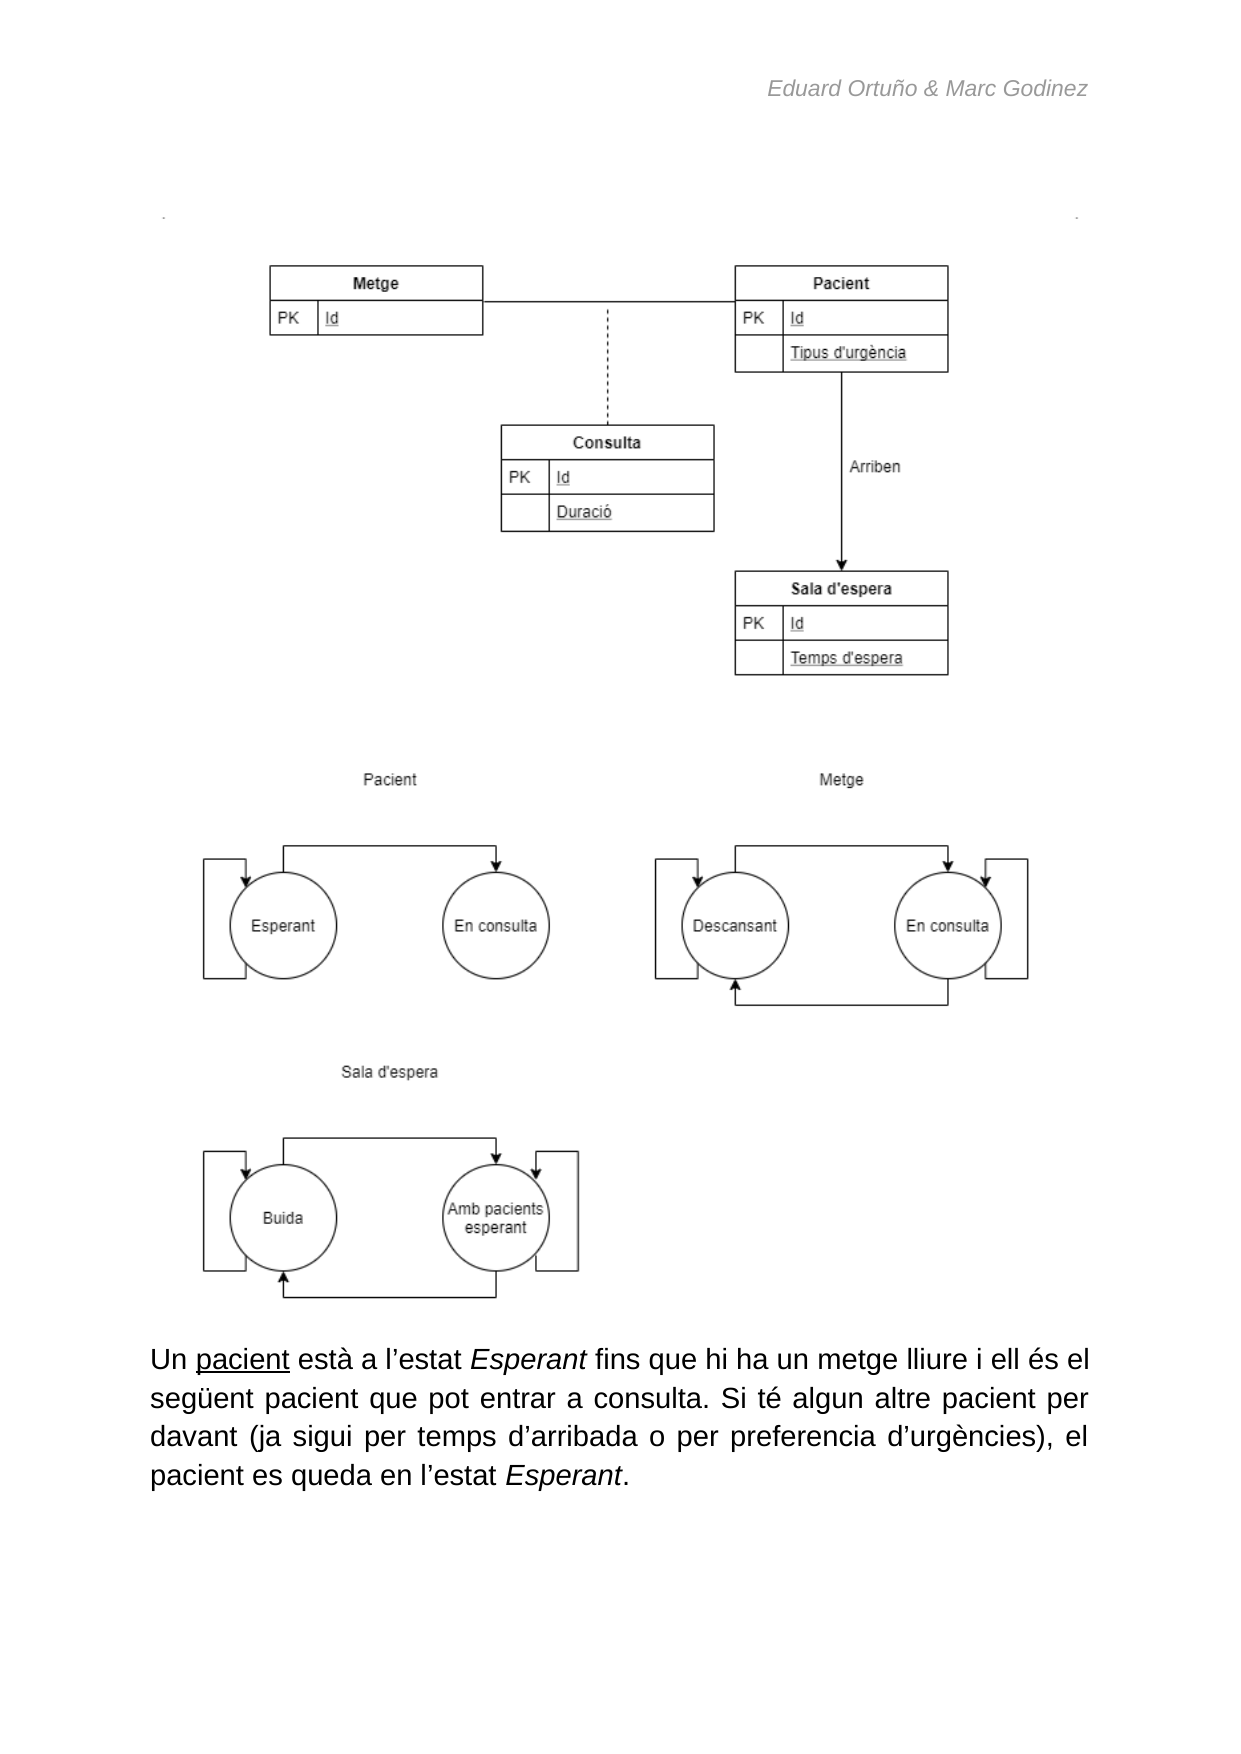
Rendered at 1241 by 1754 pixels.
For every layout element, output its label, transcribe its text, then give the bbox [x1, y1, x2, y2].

text Un pacient està a l’estat Esperant fins que hi ha un metge lliure i ell és el següent pacient que pot entrar a consulta. Si té algun altre pacient per davant (ja sigui per temps d’arribada o per preferencia d’urgències), el pacient es queda en l’estat Esperant. [150, 1342, 1090, 1491]
picture [150, 720, 1091, 1309]
picture [150, 199, 1091, 717]
